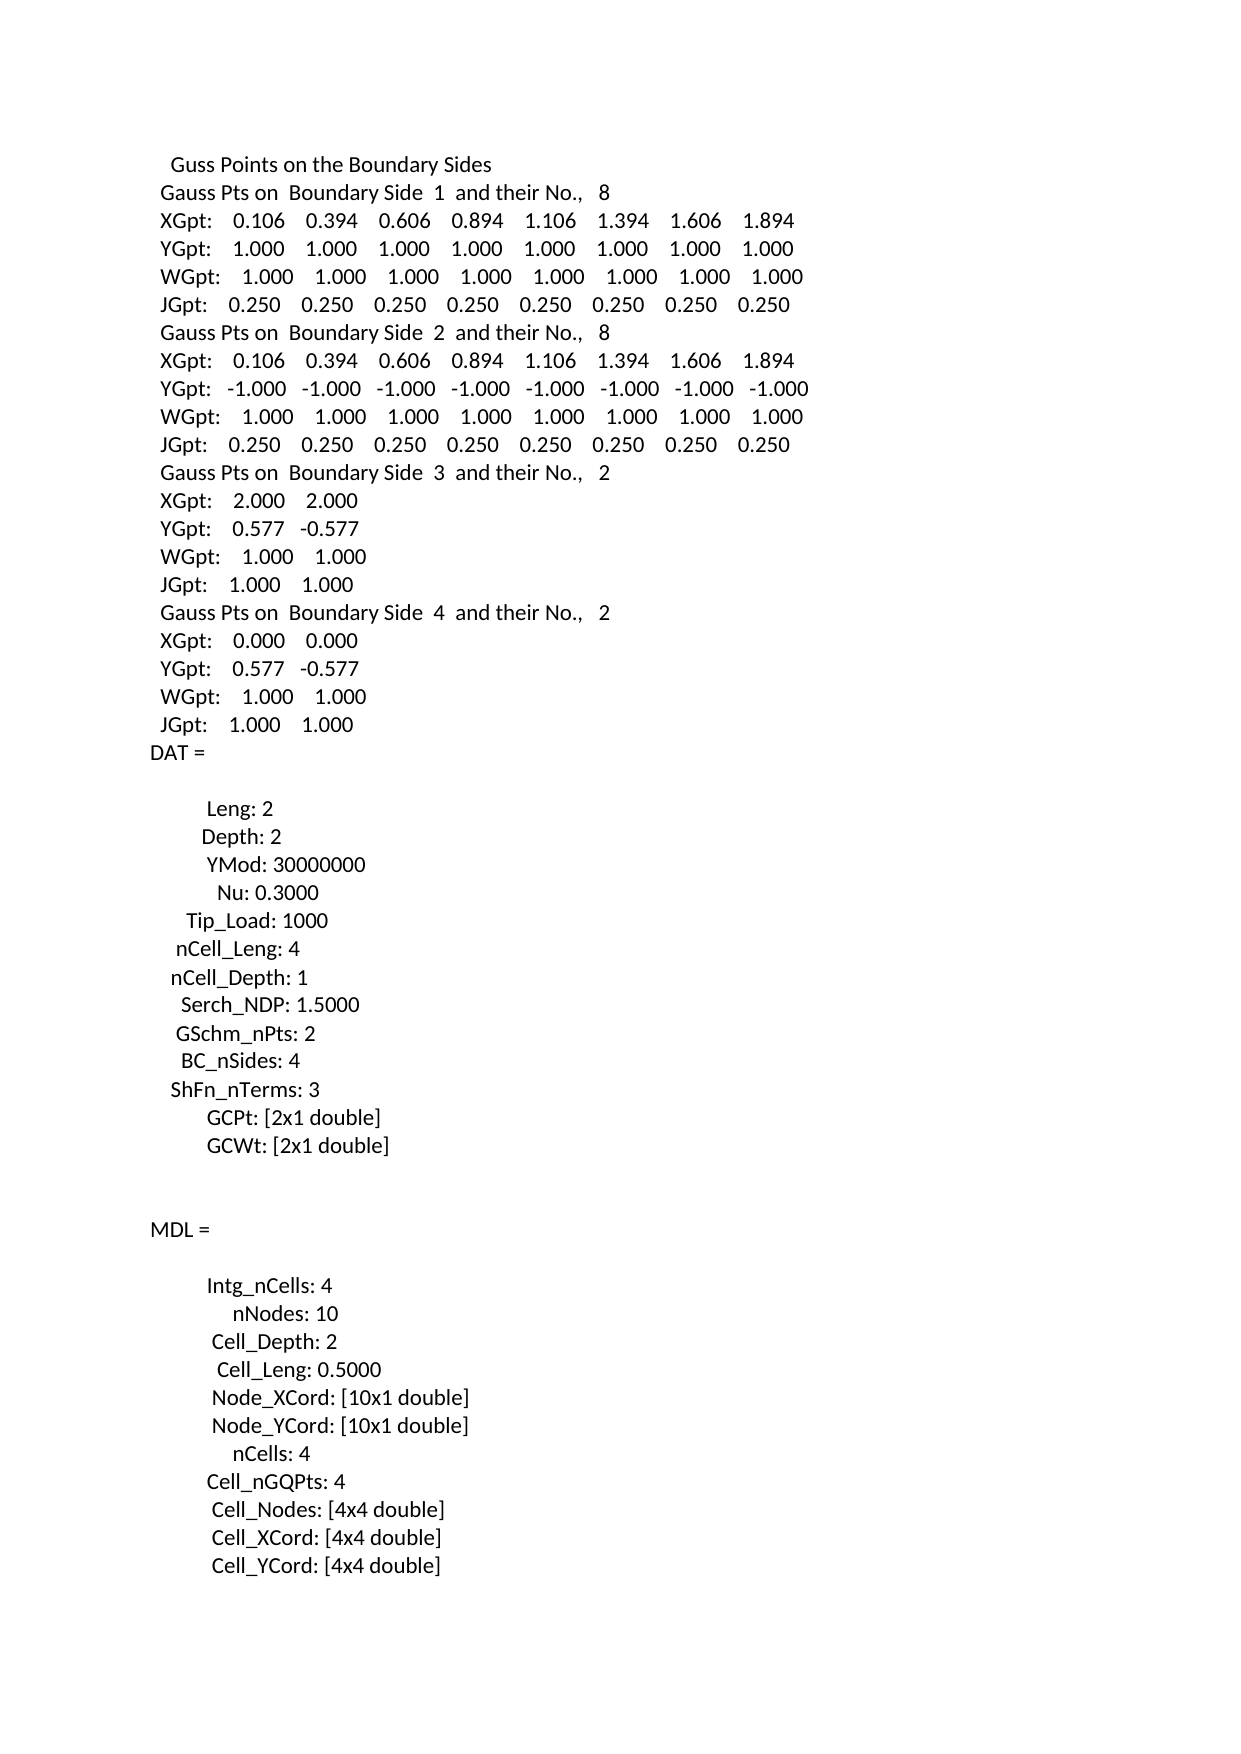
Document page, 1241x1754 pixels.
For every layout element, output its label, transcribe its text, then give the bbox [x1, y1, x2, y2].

text Depth: 2 [150, 822, 1090, 851]
text YMod: 30000000 [150, 851, 1090, 878]
text XGpt: 2.000 2.000 [150, 486, 1090, 514]
text Gauss Pts on Boundary Side 4 and their No., 2 [150, 598, 1090, 626]
text nCells: 4 [150, 1439, 1090, 1467]
text WGpt: 1.000 1.000 [150, 682, 1090, 710]
text JGpt: 1.000 1.000 [150, 570, 1090, 598]
text ShFn_nTerms: 3 [150, 1075, 1090, 1103]
text XGpt: 0.106 0.394 0.606 0.894 1.106 1.394 1.606 1.894 [150, 206, 1090, 234]
text Cell_XCord: [4x4 double] [150, 1523, 1090, 1551]
text JGpt: 0.250 0.250 0.250 0.250 0.250 0.250 0.250 0.250 [150, 290, 1090, 318]
text Leng: 2 [150, 794, 1090, 822]
text BC_nSides: 4 [150, 1047, 1090, 1075]
text Gauss Pts on Boundary Side 1 and their No., 8 [150, 178, 1090, 206]
text GCWt: [2x1 double] [150, 1131, 1090, 1159]
text YGpt: -1.000 -1.000 -1.000 -1.000 -1.000 -1.000 -1.000 -1.000 [150, 374, 1090, 402]
text Intg_nCells: 4 [150, 1271, 1090, 1299]
text Tip_Load: 1000 [150, 907, 1090, 934]
text DAT = [150, 738, 1090, 766]
text GCPt: [2x1 double] [150, 1103, 1090, 1131]
text GSchm_nPts: 2 [150, 1019, 1090, 1047]
text YGpt: 1.000 1.000 1.000 1.000 1.000 1.000 1.000 1.000 [150, 234, 1090, 262]
text Nu: 0.3000 [150, 878, 1090, 907]
text JGpt: 1.000 1.000 [150, 710, 1090, 738]
text YGpt: 0.577 -0.577 [150, 654, 1090, 682]
text JGpt: 0.250 0.250 0.250 0.250 0.250 0.250 0.250 0.250 [150, 430, 1090, 458]
text YGpt: 0.577 -0.577 [150, 514, 1090, 542]
text nCell_Leng: 4 [150, 934, 1090, 963]
text Node_XCord: [10x1 double] [150, 1383, 1090, 1411]
text Guss Points on the Boundary Sides [150, 150, 1090, 178]
text Gauss Pts on Boundary Side 2 and their No., 8 [150, 318, 1090, 346]
text WGpt: 1.000 1.000 1.000 1.000 1.000 1.000 1.000 1.000 [150, 262, 1090, 290]
text Cell_Leng: 0.5000 [150, 1355, 1090, 1383]
text Cell_Depth: 2 [150, 1327, 1090, 1355]
text Cell_YCord: [4x4 double] [150, 1551, 1090, 1579]
text WGpt: 1.000 1.000 [150, 542, 1090, 570]
text Gauss Pts on Boundary Side 3 and their No., 2 [150, 458, 1090, 486]
text Cell_Nodes: [4x4 double] [150, 1495, 1090, 1523]
text MDL = [150, 1215, 1090, 1243]
text nNodes: 10 [150, 1299, 1090, 1327]
text Cell_nGQPts: 4 [150, 1467, 1090, 1495]
text Node_YCord: [10x1 double] [150, 1411, 1090, 1439]
text XGpt: 0.106 0.394 0.606 0.894 1.106 1.394 1.606 1.894 [150, 346, 1090, 374]
text XGpt: 0.000 0.000 [150, 626, 1090, 654]
text Serch_NDP: 1.5000 [150, 991, 1090, 1019]
text WGpt: 1.000 1.000 1.000 1.000 1.000 1.000 1.000 1.000 [150, 402, 1090, 430]
text nCell_Depth: 1 [150, 963, 1090, 991]
